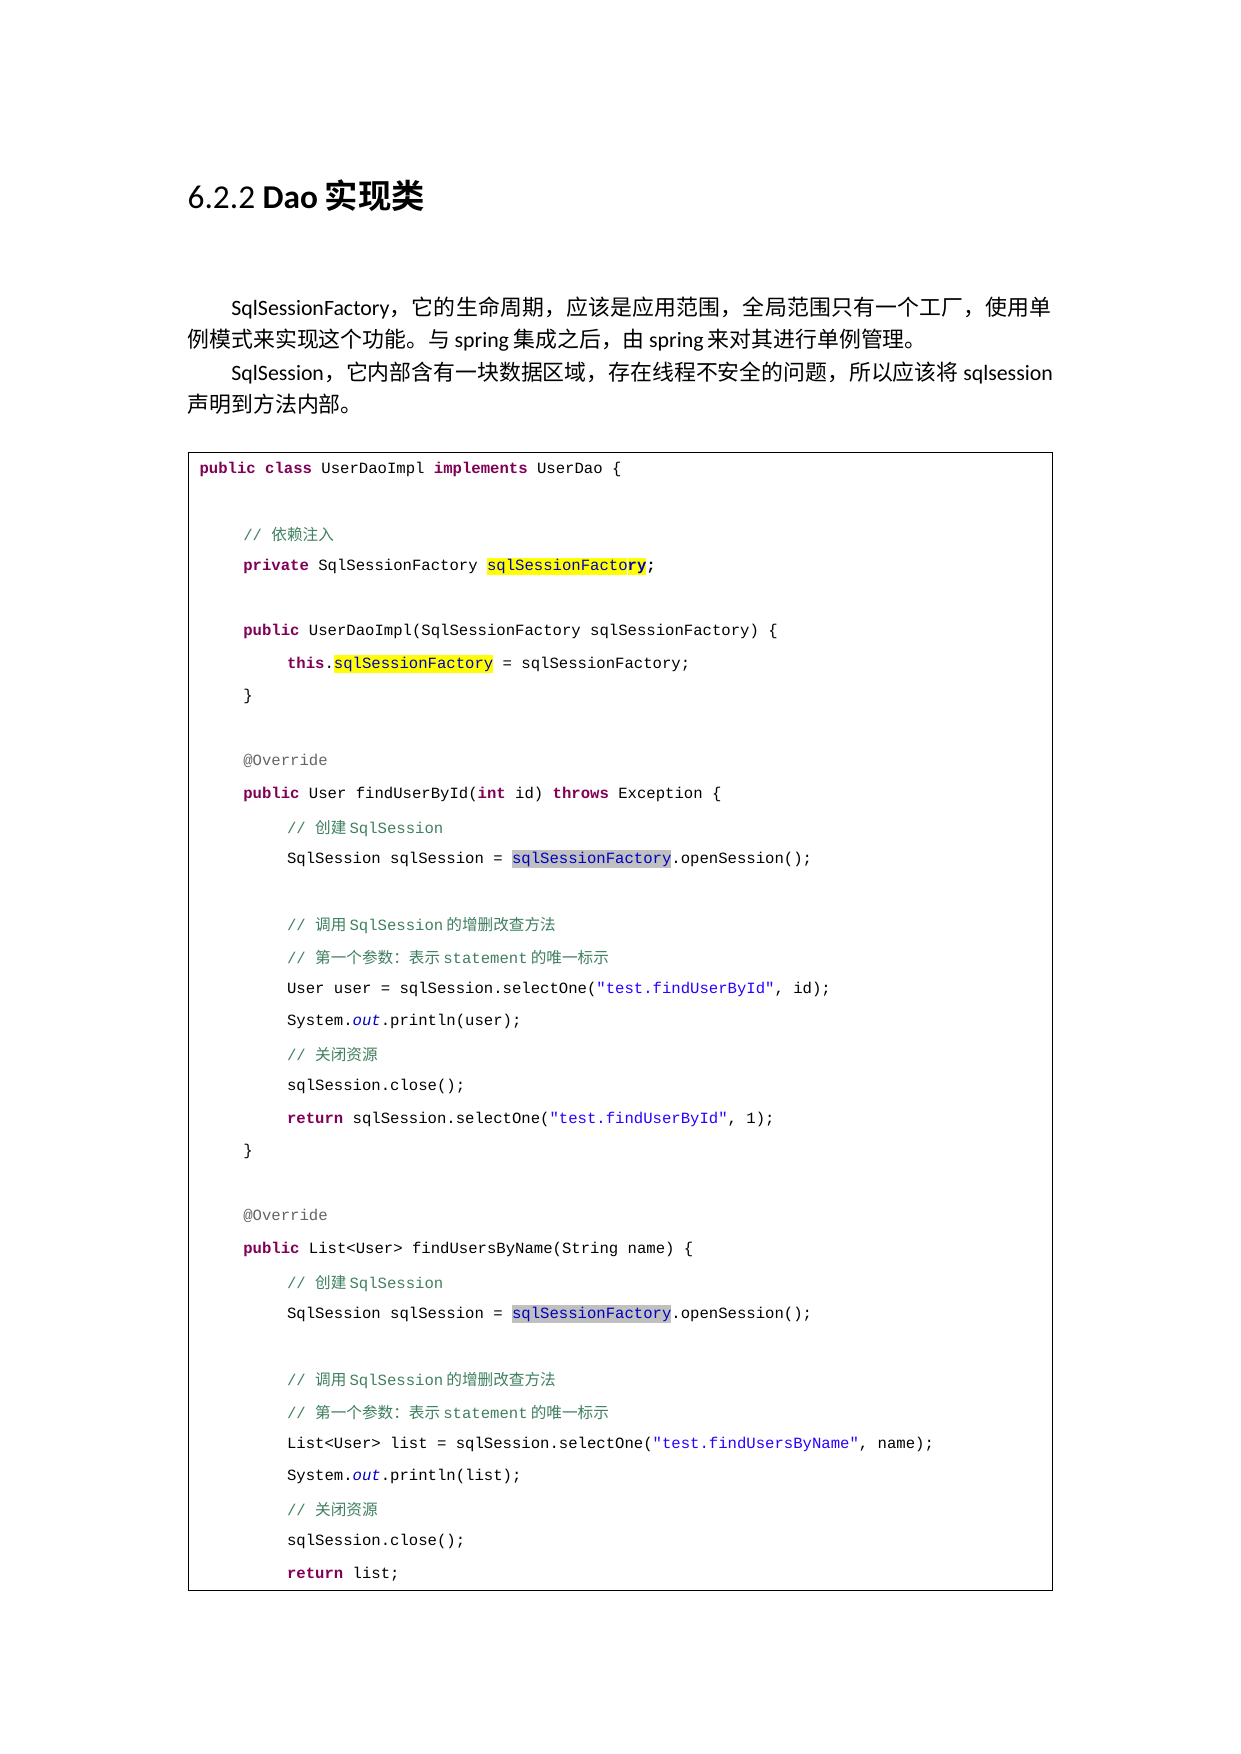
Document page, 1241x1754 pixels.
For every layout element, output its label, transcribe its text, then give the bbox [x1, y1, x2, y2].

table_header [189, 453, 1052, 1590]
subtitle Dao实现类 [187, 162, 1053, 227]
text SqlSession，它内部含有一块数据区域，存在线程不安全的问题，所以应该将sqlsession声明到方法内部。 [187, 354, 1053, 419]
text SqlSessionFactory，它的生命周期，应该是应用范围，全局范围只有一个工厂，使用单例模式来实现这个功能。与spring集成之后，由spring来对其进行单例管理。 [187, 289, 1053, 354]
